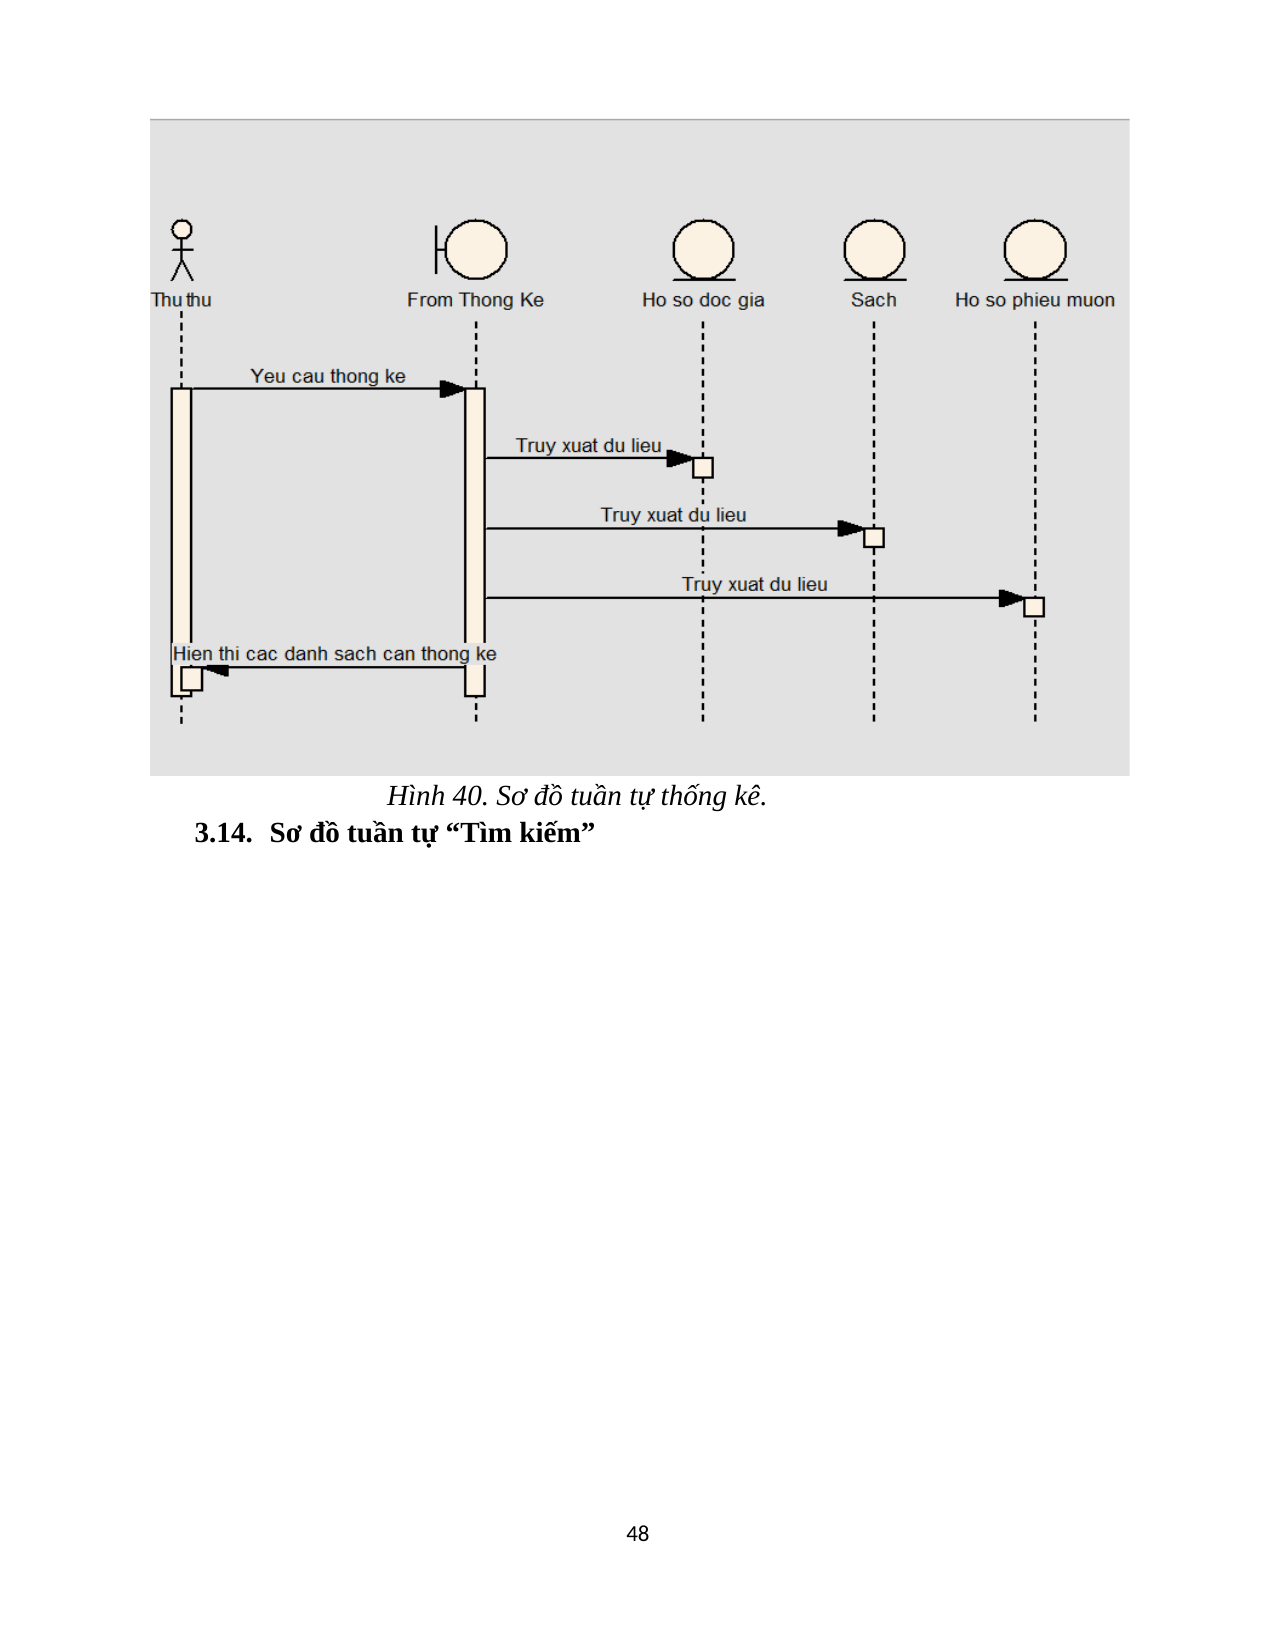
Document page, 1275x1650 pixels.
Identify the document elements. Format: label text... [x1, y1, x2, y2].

text Hình 40. Sơ đồ tuần tự thống kê. [150, 778, 1007, 812]
picture [150, 118, 1130, 776]
list Sơ đồ tuần tự “Tìm kiếm” [194, 815, 1007, 849]
